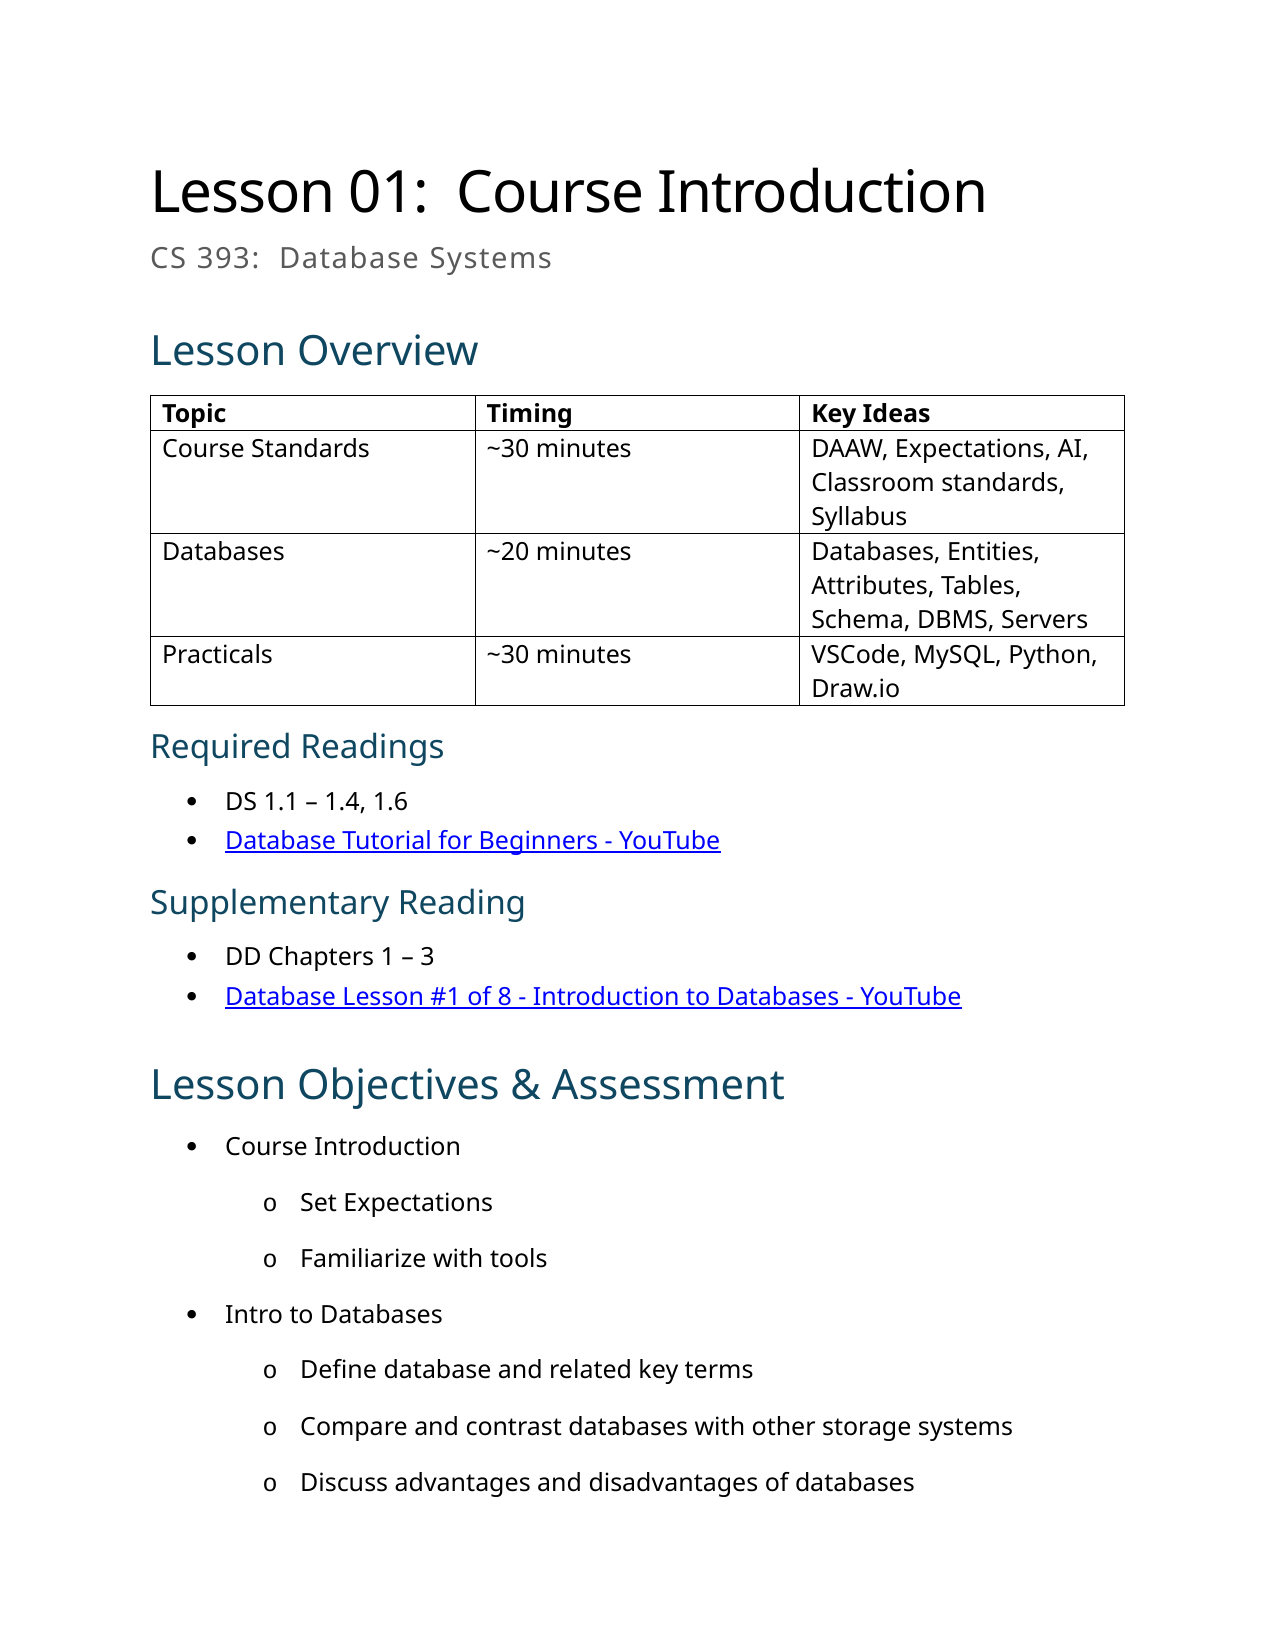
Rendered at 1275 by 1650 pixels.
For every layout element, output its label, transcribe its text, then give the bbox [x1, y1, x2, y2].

list DD Chapters 1 – 3 [187, 939, 1125, 973]
list Intro to Databases [187, 1296, 1125, 1330]
table_header Topic [151, 396, 475, 429]
list Familiarize with tools [262, 1240, 1125, 1274]
list Set Expectations [262, 1184, 1125, 1218]
table_cell ~20 minutes [476, 534, 799, 636]
table_cell ~30 minutes [476, 637, 799, 705]
list Course Introduction [187, 1128, 1125, 1162]
subtitle CS 393: Database Systems [150, 238, 1125, 277]
list Discuss advantages and disadvantages of databases [262, 1464, 1125, 1498]
list Compare and contrast databases with other storage systems [262, 1408, 1125, 1442]
list DS 1.1 – 1.4, 1.6 [187, 783, 1125, 817]
table_cell Practicals [151, 637, 475, 705]
subtitle Supplementary Reading [150, 878, 1125, 924]
table_cell Databases [151, 534, 475, 636]
table_header Timing [476, 396, 799, 429]
table_cell Databases, Entities, Attributes, Tables, Schema, DBMS, Servers [800, 534, 1124, 636]
table_cell VSCode, MySQL, Python, Draw.io [800, 637, 1124, 705]
list Database Tutorial for Beginners - YouTube [187, 823, 1125, 857]
table_cell ~30 minutes [476, 431, 799, 533]
list Define database and related key terms [262, 1352, 1125, 1386]
subtitle Lesson Objectives & Assessment [150, 1055, 1125, 1112]
table_cell DAAW, Expectations, AI, Classroom standards, Syllabus [800, 431, 1124, 533]
subtitle Required Readings [150, 723, 1125, 768]
table_header Key Ideas [800, 396, 1124, 429]
subtitle Lesson Overview [150, 321, 1125, 378]
table_cell Course Standards [151, 431, 475, 533]
title Lesson 01: Course Introduction [150, 150, 1125, 229]
list Database Lesson #1 of 8 - Introduction to Databases - YouTube [187, 978, 1125, 1012]
